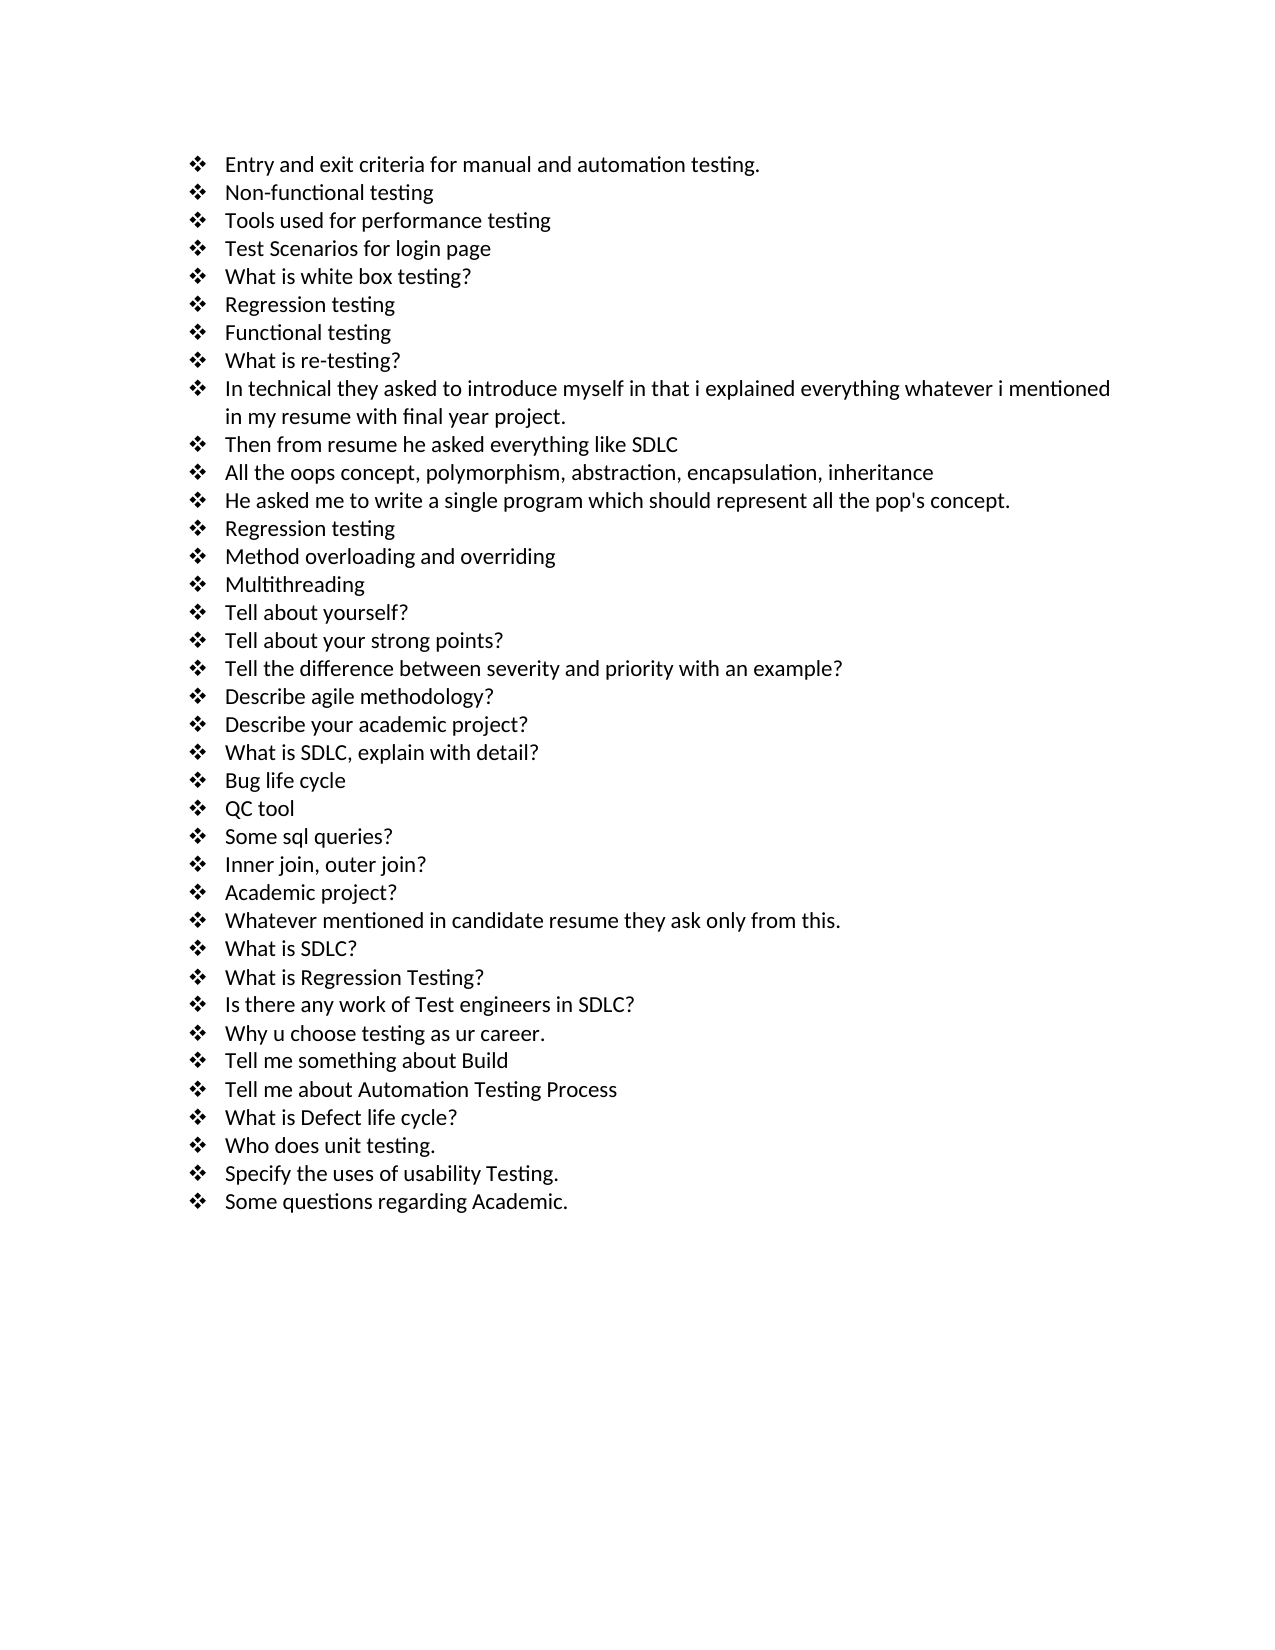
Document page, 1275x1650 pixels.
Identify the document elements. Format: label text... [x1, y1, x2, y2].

list Bug life cycle [187, 766, 1125, 794]
list Test Scenarios for login page [187, 234, 1125, 262]
list Tell about your strong points? [187, 626, 1125, 654]
list Why u choose testing as ur career. [187, 1019, 1125, 1047]
list Tell about yourself? [187, 598, 1125, 626]
list What is SDLC? [187, 934, 1125, 963]
list He asked me to write a single program which should represent all the pop's concept. [187, 486, 1125, 514]
list What is Defect life cycle? [187, 1103, 1125, 1131]
list What is white box testing? [187, 262, 1125, 290]
list Some sql queries? [187, 822, 1125, 851]
list Specify the uses of usability Testing. [187, 1159, 1125, 1187]
list Describe your academic project? [187, 710, 1125, 738]
list Tell me something about Build [187, 1047, 1125, 1075]
list Tell me about Automation Testing Process [187, 1075, 1125, 1103]
list Entry and exit criteria for manual and automation testing. [187, 150, 1125, 178]
list Regression testing [187, 514, 1125, 542]
list QC tool [187, 794, 1125, 822]
list Regression testing [187, 290, 1125, 318]
list Tell the difference between severity and priority with an example? [187, 654, 1125, 682]
list Functional testing [187, 318, 1125, 346]
list Method overloading and overriding [187, 542, 1125, 570]
list Who does unit testing. [187, 1131, 1125, 1159]
list What is Regression Testing? [187, 963, 1125, 991]
list In technical they asked to introduce myself in that i explained everything whatever i mentioned in my resume with final year project. [187, 374, 1125, 430]
list Is there any work of Test engineers in SDLC? [187, 991, 1125, 1019]
list Whatever mentioned in candidate resume they ask only from this. [187, 907, 1125, 934]
list What is re-testing? [187, 346, 1125, 374]
list All the oops concept, polymorphism, abstraction, encapsulation, inheritance [187, 458, 1125, 486]
list Non-functional testing [187, 178, 1125, 206]
list Tools used for performance testing [187, 206, 1125, 234]
list Some questions regarding Academic. [187, 1187, 1125, 1215]
list Academic project? [187, 878, 1125, 907]
list Multithreading [187, 570, 1125, 598]
list Inner join, outer join? [187, 851, 1125, 878]
list Describe agile methodology? [187, 682, 1125, 710]
list What is SDLC, explain with detail? [187, 738, 1125, 766]
list Then from resume he asked everything like SDLC [187, 430, 1125, 458]
